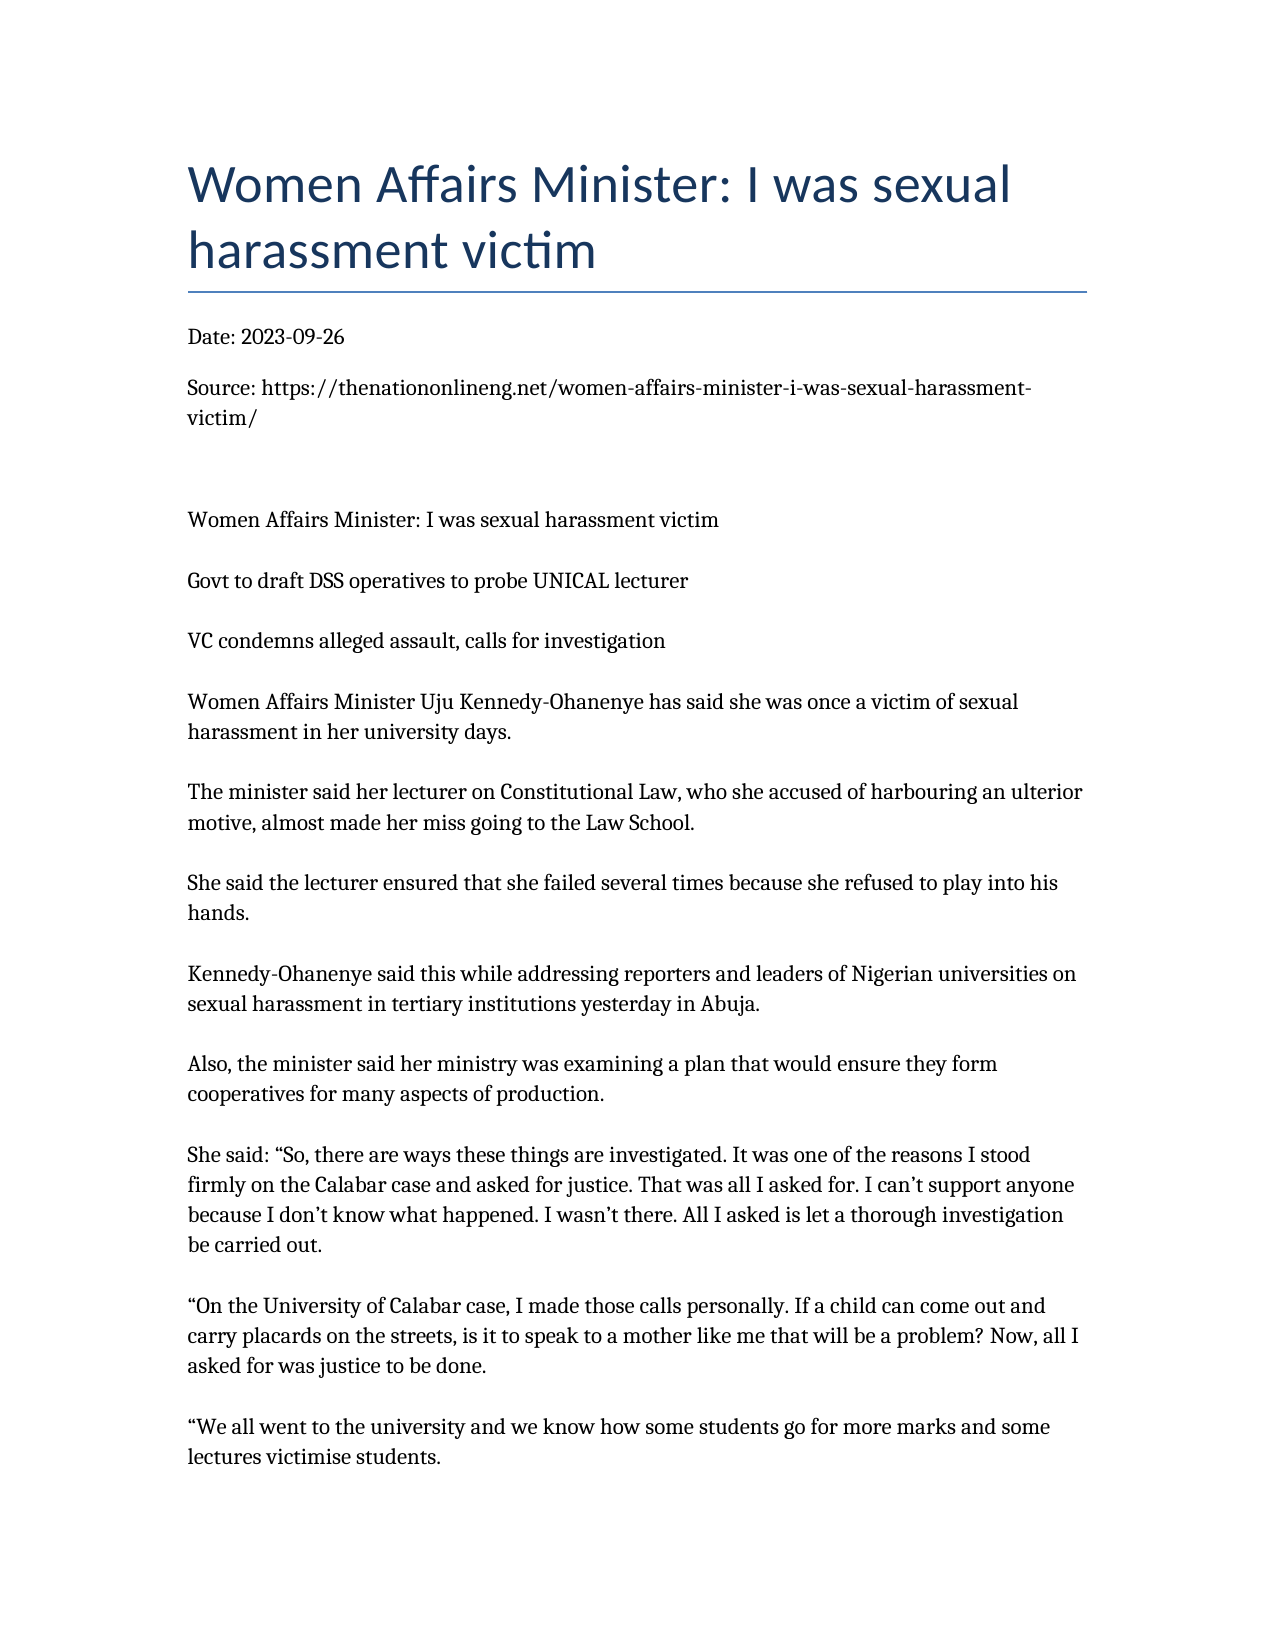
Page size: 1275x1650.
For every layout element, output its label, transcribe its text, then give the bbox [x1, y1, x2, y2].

text Source: https://thenationonlineng.net/women-affairs-minister-i-was-sexual-harassment-victim/ [187, 375, 1087, 432]
title Women Affairs Minister: I was sexual harassment victim [187, 150, 1087, 293]
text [187, 507, 1087, 1470]
text Date: 2023-09-26 [187, 324, 1087, 350]
